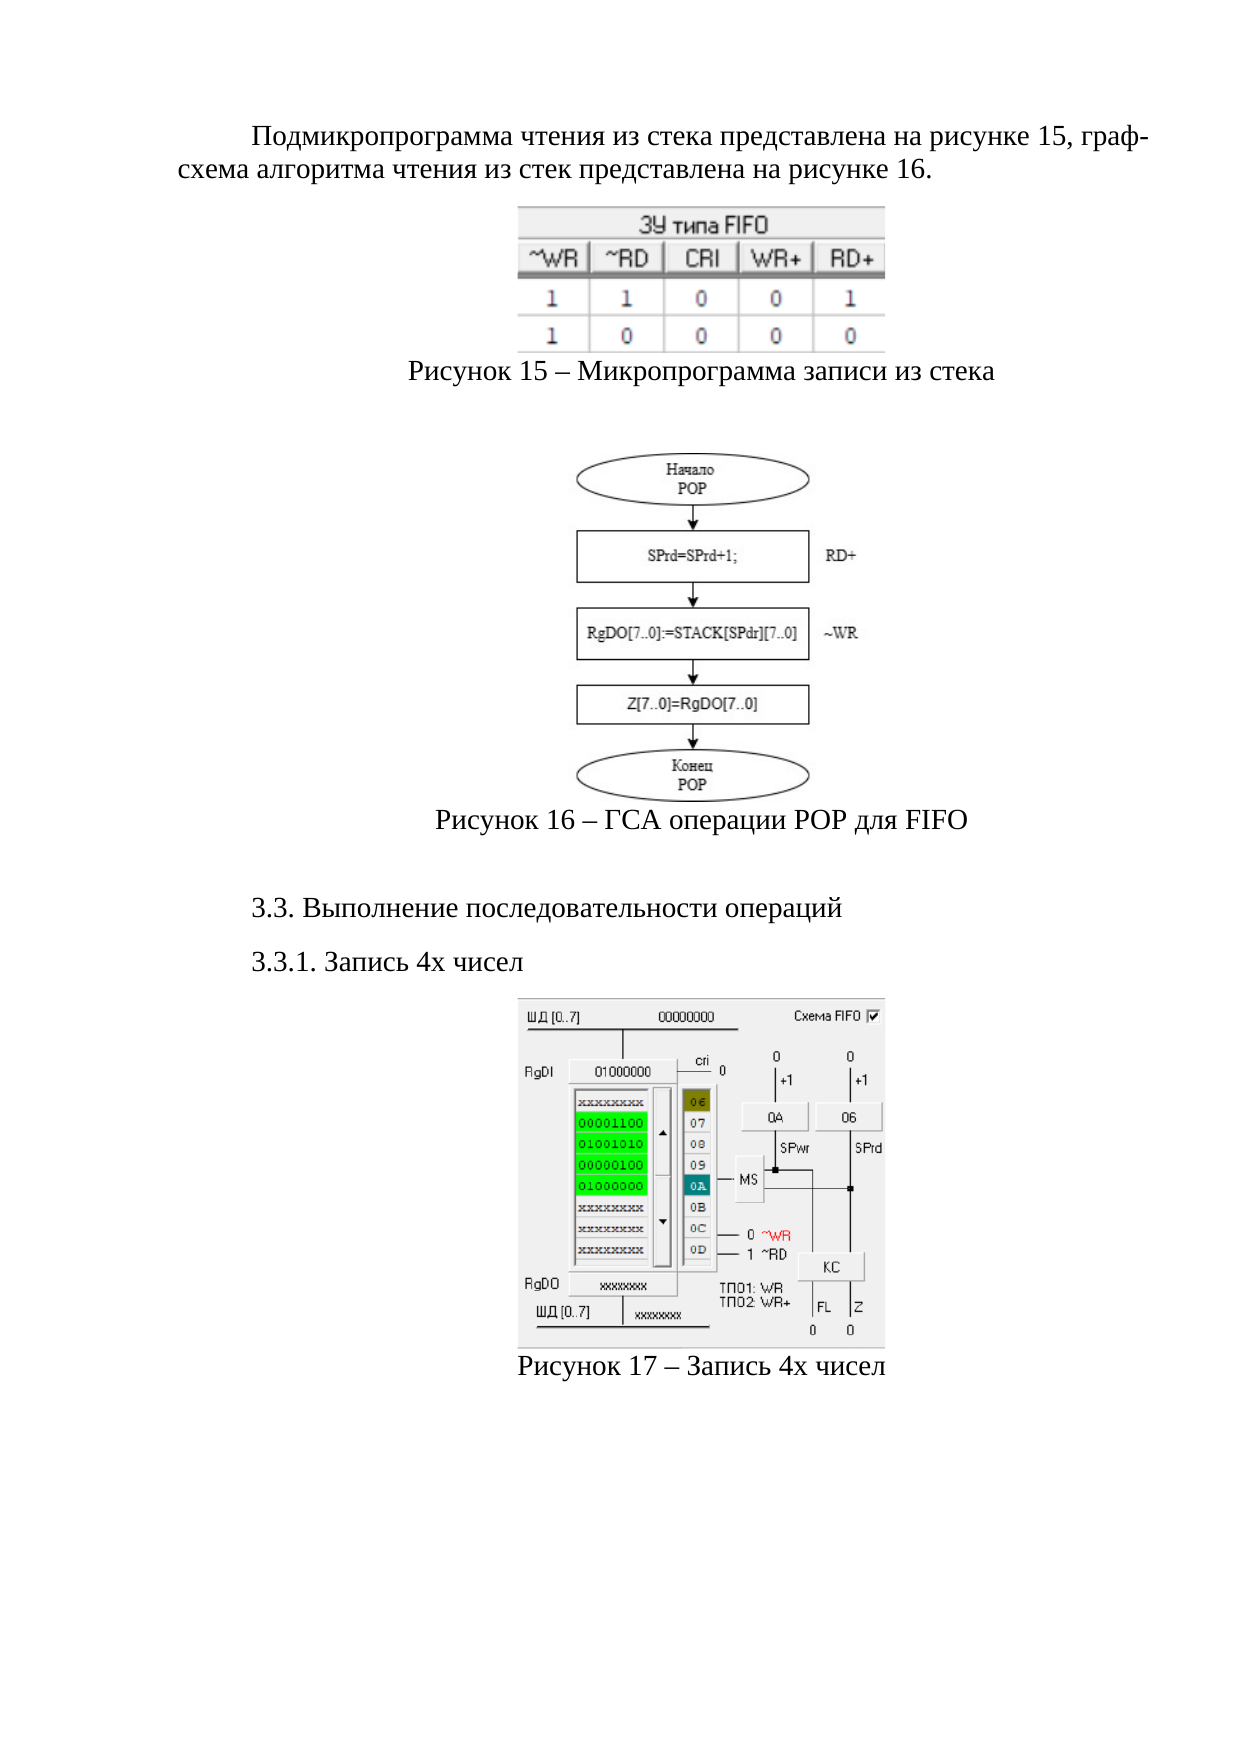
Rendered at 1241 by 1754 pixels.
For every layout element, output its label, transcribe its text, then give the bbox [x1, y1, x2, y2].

text Подмикропрограмма чтения из стека представлена на рисунке 15, граф-схема алгоритма чтения из стек представлена на рисунке 16. [177, 118, 1152, 185]
text 3.3.1. Запись 4х чисел [177, 944, 1152, 978]
picture [517, 998, 886, 1349]
text 3.3. Выполнение последовательности операций [177, 890, 1152, 923]
picture [517, 206, 886, 353]
picture [529, 453, 874, 802]
text Рисунок 17 – Запись 4х чисел [177, 1348, 1152, 1382]
text Рисунок 15 – Микропрограмма записи из стека [177, 353, 1152, 386]
text Рисунок 16 – ГСА операции POP для FIFO [177, 802, 1152, 835]
